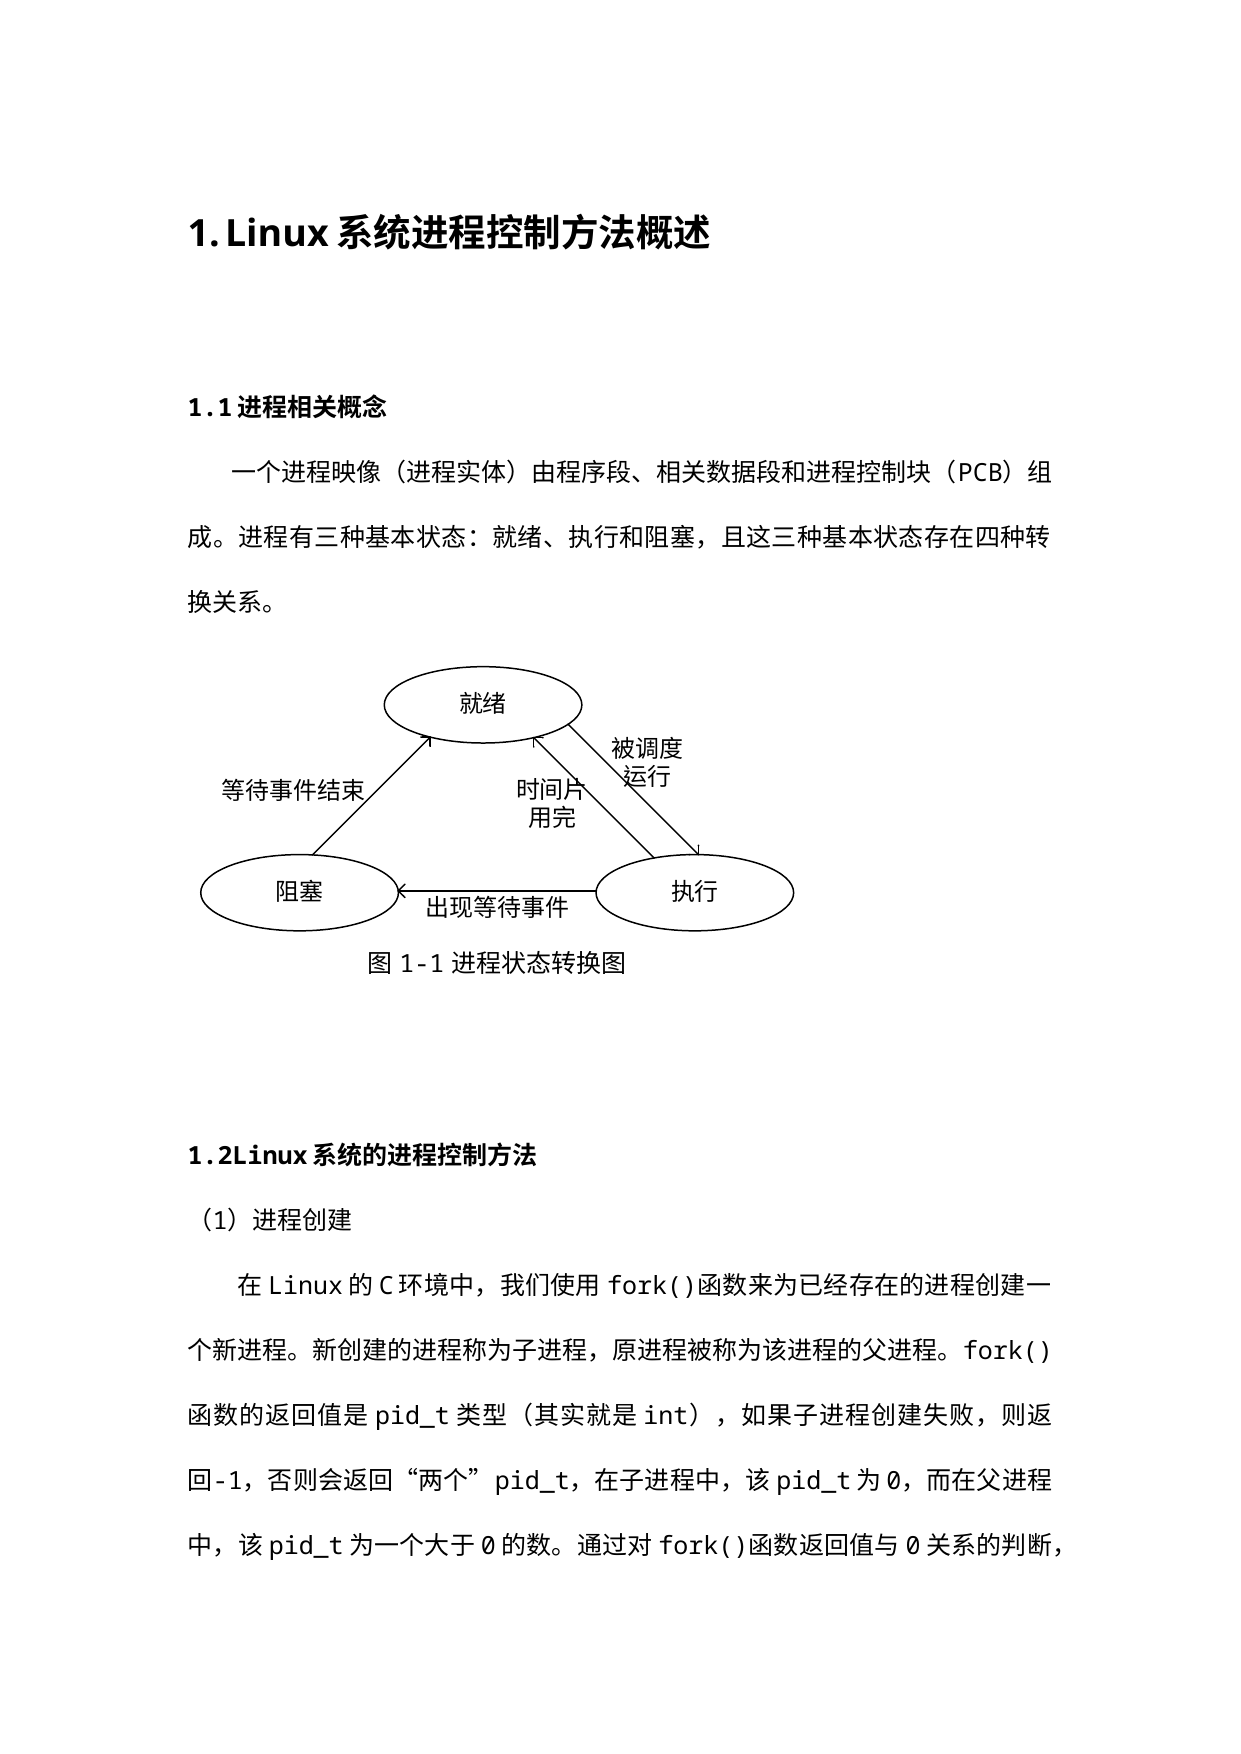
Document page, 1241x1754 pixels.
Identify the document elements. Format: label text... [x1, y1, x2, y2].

text 1.1进程相关概念 [187, 373, 1053, 438]
subtitle Linux系统进程控制方法概述 [187, 197, 1053, 262]
table_header [188, 634, 1052, 1056]
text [187, 1251, 1053, 1576]
text 1.2Linux系统的进程控制方法 [187, 1121, 1053, 1186]
text 一个进程映像（进程实体）由程序段、相关数据段和进程控制块（PCB）组成。进程有三种基本状态：就绪、执行和阻塞，且这三种基本状态存在四种转换关系。 [187, 438, 1053, 633]
text （1）进程创建 [187, 1186, 1053, 1251]
